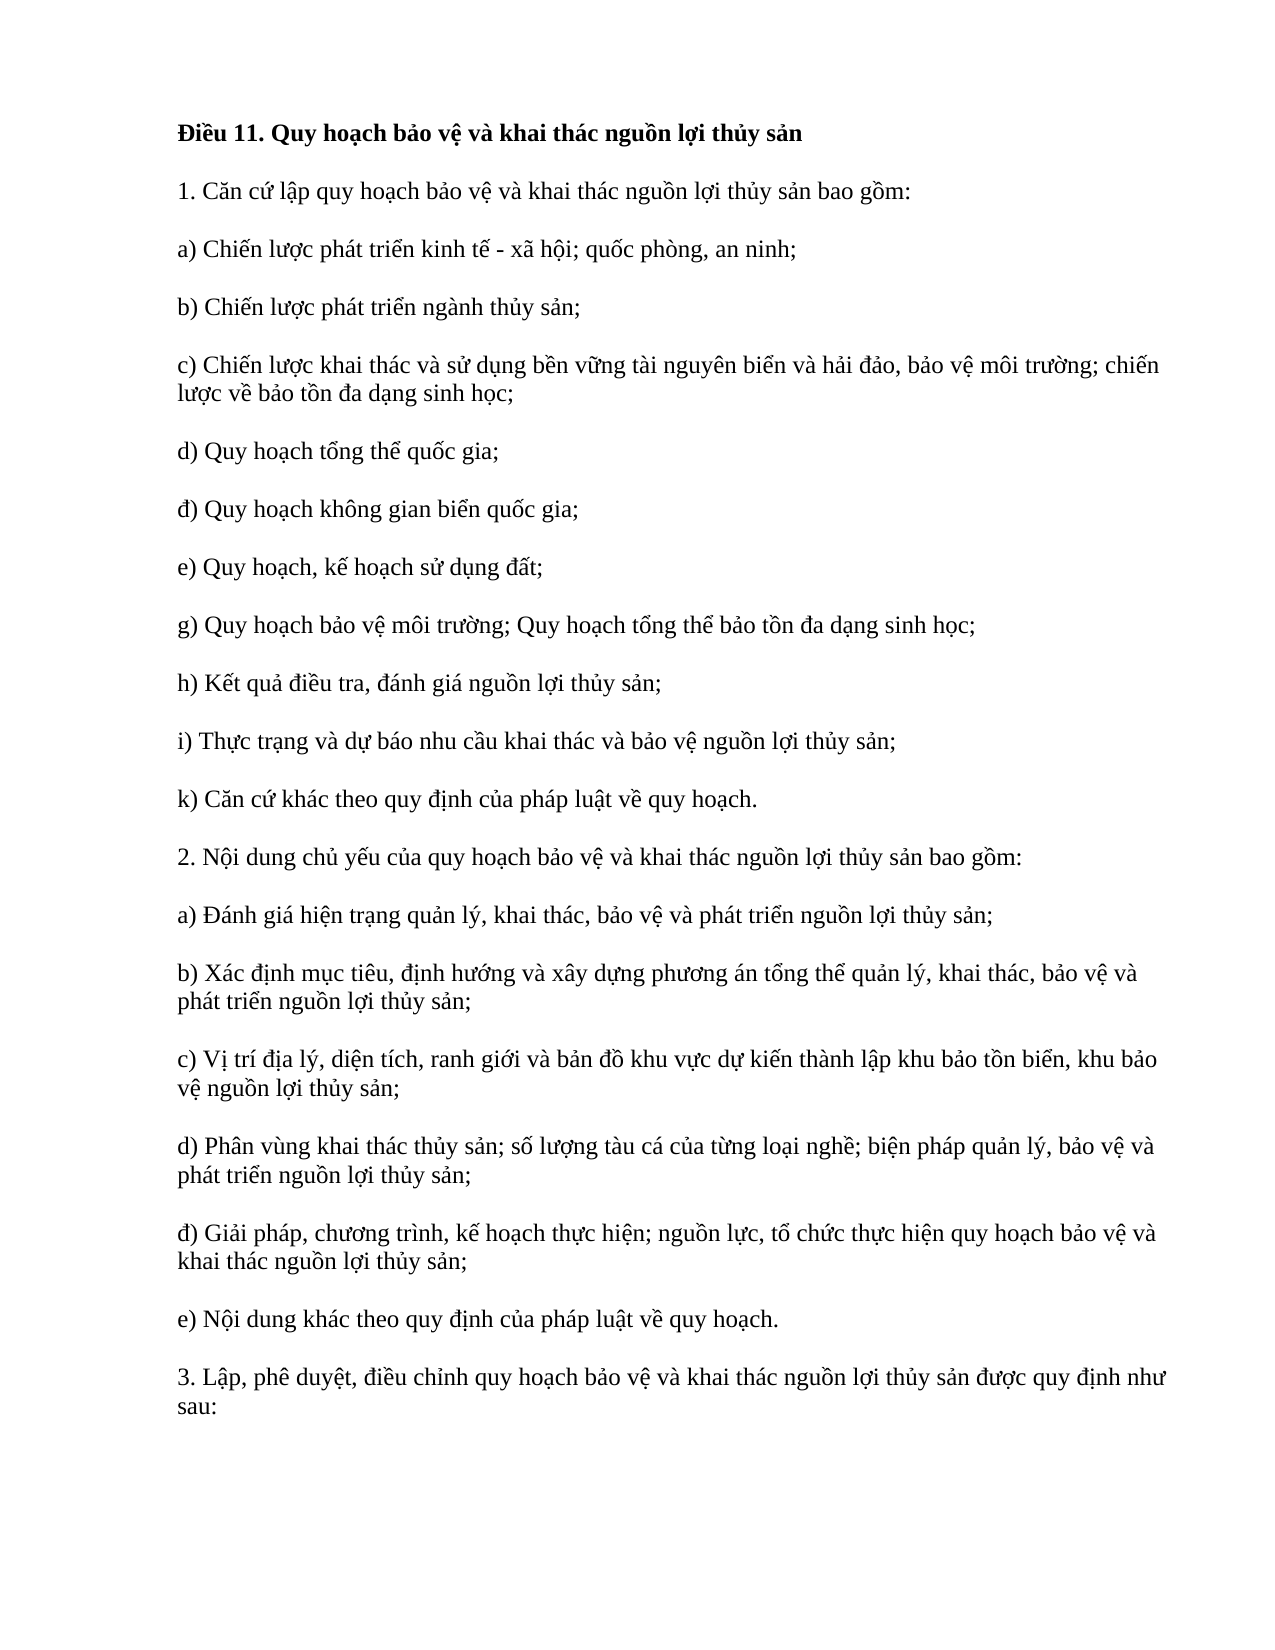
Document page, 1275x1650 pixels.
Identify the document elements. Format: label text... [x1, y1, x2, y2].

text i) Thực trạng và dự báo nhu cầu khai thác và bảo vệ nguồn lợi thủy sản; [177, 726, 1186, 755]
text b) Xác định mục tiêu, định hướng và xây dựng phương án tổng thể quản lý, khai thác, bảo vệ và phát triển nguồn lợi thủy sản; [177, 958, 1186, 1015]
text e) Quy hoạch, kế hoạch sử dụng đất; [177, 552, 1186, 581]
text 3. Lập, phê duyệt, điều chỉnh quy hoạch bảo vệ và khai thác nguồn lợi thủy sản được quy định như sau: [177, 1362, 1186, 1420]
text a) Chiến lược phát triển kinh tế - xã hội; quốc phòng, an ninh; [177, 234, 1186, 263]
text d) Quy hoạch tổng thể quốc gia; [177, 436, 1186, 465]
text h) Kết quả điều tra, đánh giá nguồn lợi thủy sản; [177, 668, 1186, 697]
text đ) Quy hoạch không gian biển quốc gia; [177, 494, 1186, 523]
text 1. Căn cứ lập quy hoạch bảo vệ và khai thác nguồn lợi thủy sản bao gồm: [177, 176, 1186, 205]
text k) Căn cứ khác theo quy định của pháp luật về quy hoạch. [177, 784, 1186, 813]
text b) Chiến lược phát triển ngành thủy sản; [177, 292, 1186, 321]
text đ) Giải pháp, chương trình, kế hoạch thực hiện; nguồn lực, tổ chức thực hiện quy hoạch bảo vệ và khai thác nguồn lợi thủy sản; [177, 1218, 1186, 1275]
text g) Quy hoạch bảo vệ môi trường; Quy hoạch tổng thể bảo tồn đa dạng sinh học; [177, 610, 1186, 639]
text c) Chiến lược khai thác và sử dụng bền vững tài nguyên biển và hải đảo, bảo vệ môi trường; chiến lược về bảo tồn đa dạng sinh học; [177, 350, 1186, 407]
text 2. Nội dung chủ yếu của quy hoạch bảo vệ và khai thác nguồn lợi thủy sản bao gồm: [177, 842, 1186, 871]
text Điều 11. Quy hoạch bảo vệ và khai thác nguồn lợi thủy sản [177, 118, 1186, 147]
text c) Vị trí địa lý, diện tích, ranh giới và bản đồ khu vực dự kiến thành lập khu bảo tồn biển, khu bảo vệ nguồn lợi thủy sản; [177, 1044, 1186, 1102]
text d) Phân vùng khai thác thủy sản; số lượng tàu cá của từng loại nghề; biện pháp quản lý, bảo vệ và phát triển nguồn lợi thủy sản; [177, 1131, 1186, 1188]
text a) Đánh giá hiện trạng quản lý, khai thác, bảo vệ và phát triển nguồn lợi thủy sản; [177, 900, 1186, 928]
text e) Nội dung khác theo quy định của pháp luật về quy hoạch. [177, 1304, 1186, 1333]
